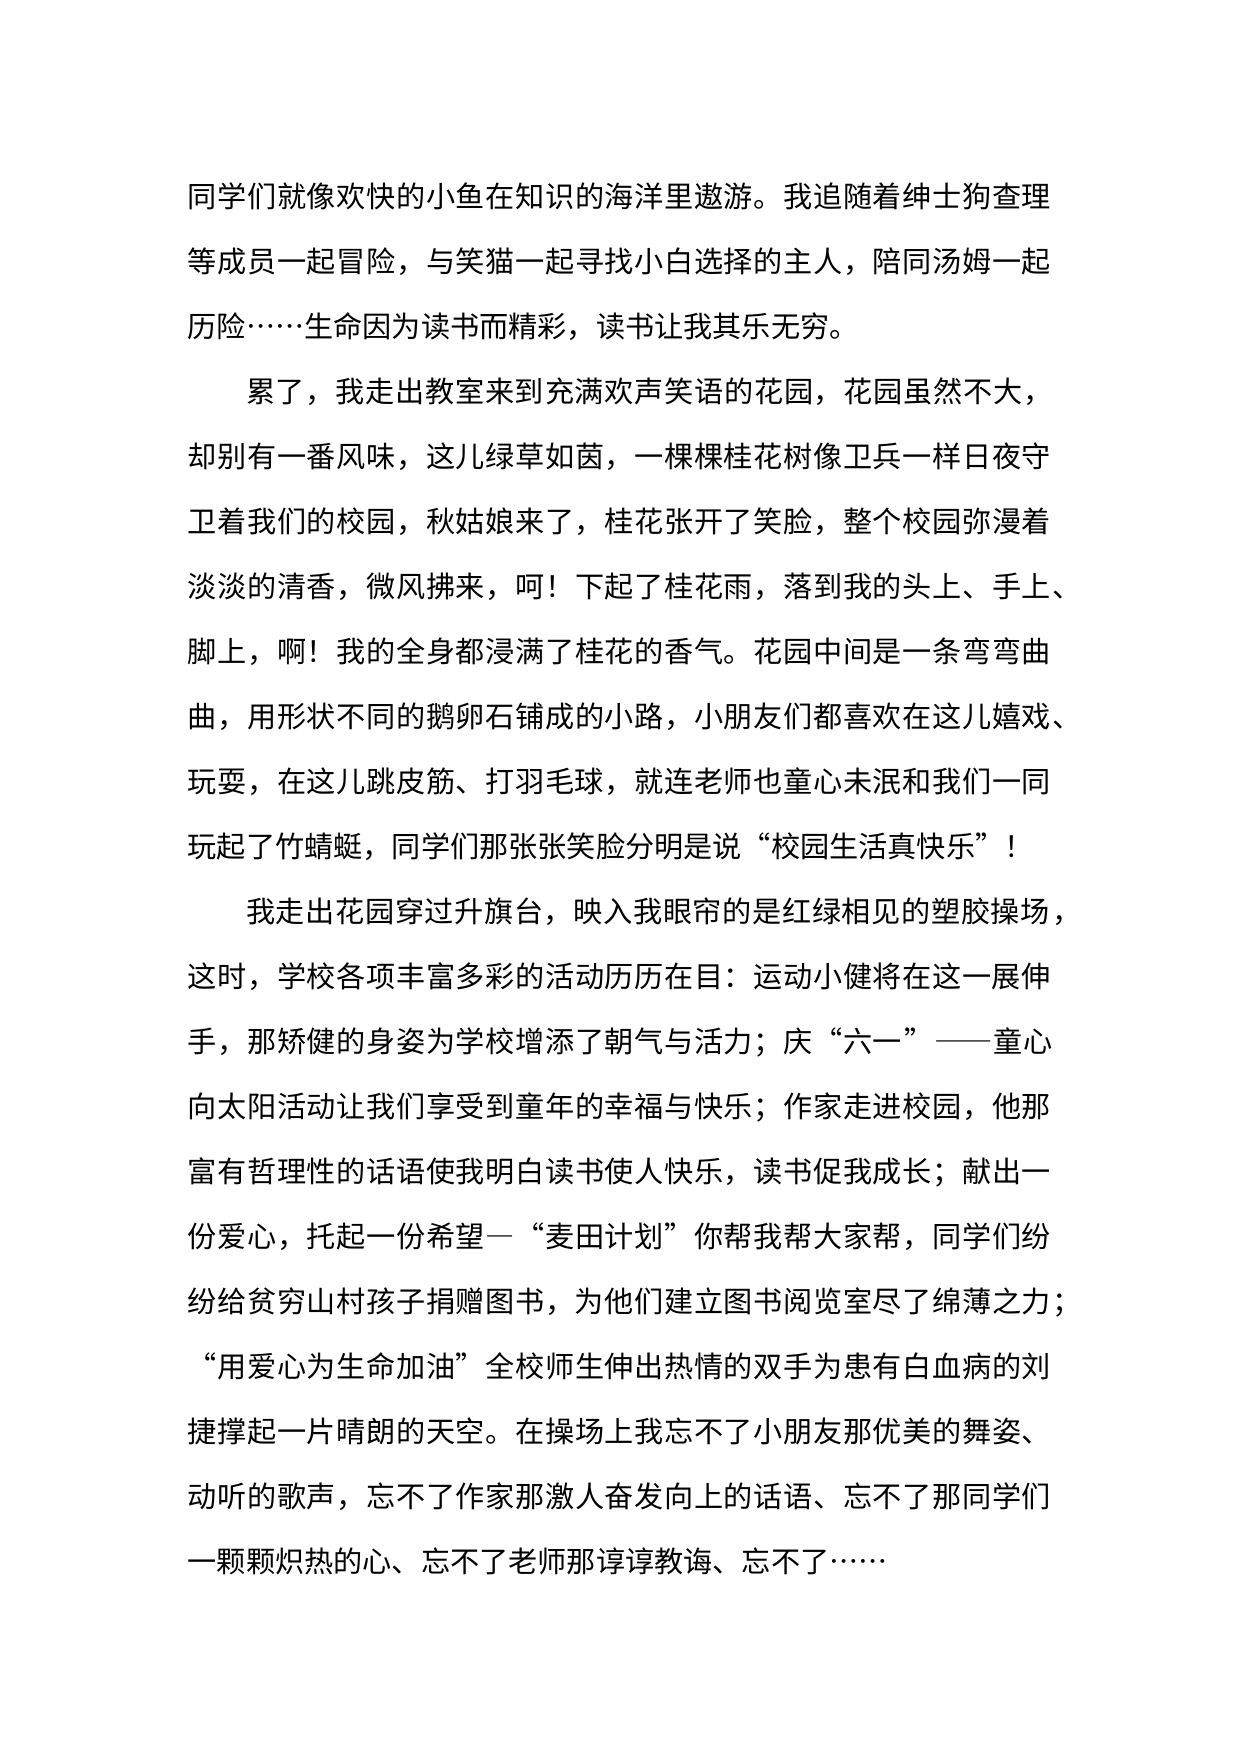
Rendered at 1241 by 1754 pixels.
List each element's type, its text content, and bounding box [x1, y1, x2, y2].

text 我走出花园穿过升旗台，映入我眼帘的是红绿相见的塑胶操场，这时，学校各项丰富多彩的活动历历在目：运动小健将在这一展伸手，那矫健的身姿为学校增添了朝气与活力；庆“六一”——童心向太阳活动让我们享受到童年的幸福与快乐；作家走进校园，他那富有哲理性的话语使我明白读书使人快乐，读书促我成长；献出一份爱心，托起一份希望—“麦田计划”你帮我帮大家帮，同学们纷纷给贫穷山村孩子捐赠图书，为他们建立图书阅览室尽了绵薄之力；“用爱心为生命加油”全校师生伸出热情的双手为患有白血病的刘捷撑起一片晴朗的天空。在操场上我忘不了小朋友那优美的舞姿、动听的歌声，忘不了作家那激人奋发向上的话语、忘不了那同学们一颗颗炽热的心、忘不了老师那谆谆教诲、忘不了…… [187, 877, 1053, 1592]
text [187, 162, 1053, 357]
text 累了，我走出教室来到充满欢声笑语的花园，花园虽然不大，却别有一番风味，这儿绿草如茵，一棵棵桂花树像卫兵一样日夜守卫着我们的校园，秋姑娘来了，桂花张开了笑脸，整个校园弥漫着淡淡的清香，微风拂来，呵！下起了桂花雨，落到我的头上、手上、脚上，啊！我的全身都浸满了桂花的香气。花园中间是一条弯弯曲曲，用形状不同的鹅卵石铺成的小路，小朋友们都喜欢在这儿嬉戏、玩耍，在这儿跳皮筋、打羽毛球，就连老师也童心未泯和我们一同玩起了竹蜻蜓，同学们那张张笑脸分明是说“校园生活真快乐”！ [187, 357, 1053, 877]
